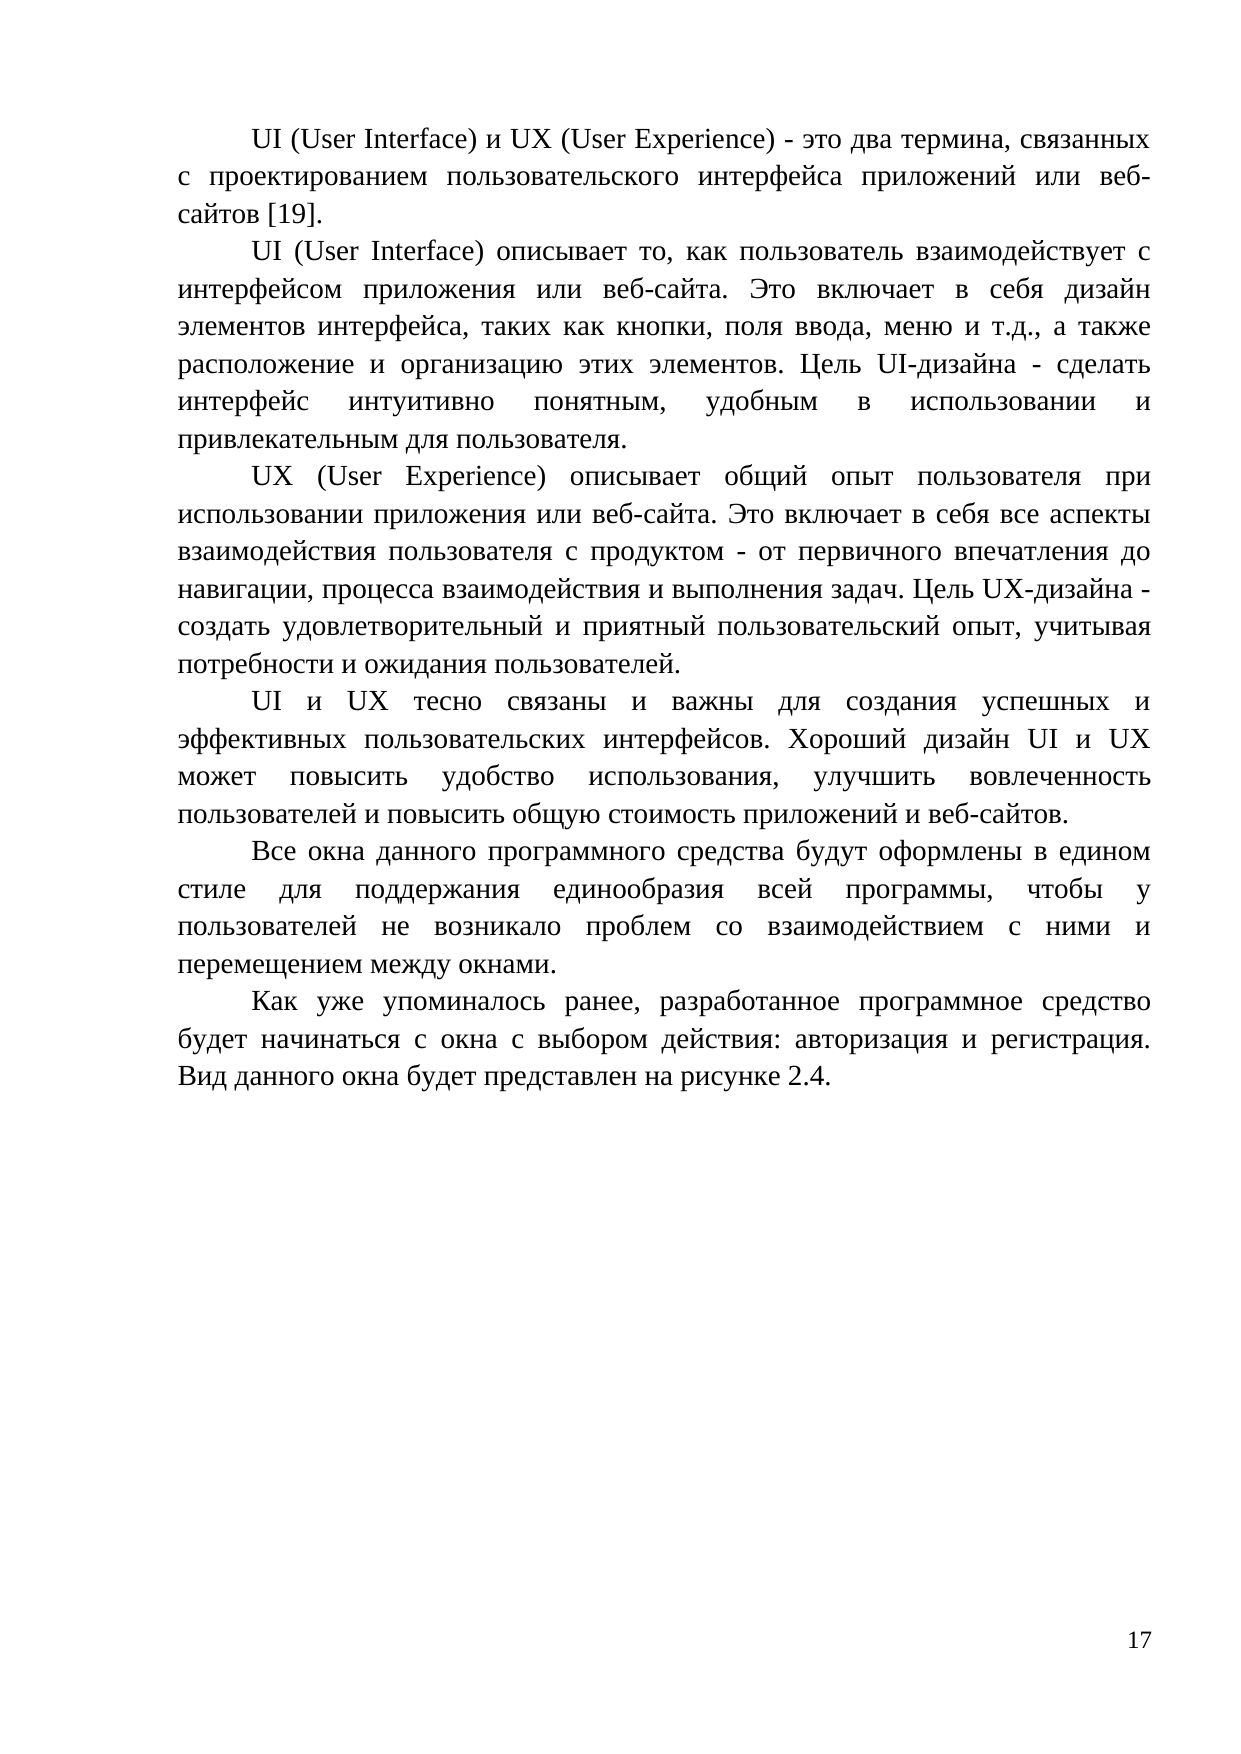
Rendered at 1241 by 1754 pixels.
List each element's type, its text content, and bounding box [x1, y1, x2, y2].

text UX (User Experience) описывает общий опыт пользователя при использовании приложения или веб-сайта. Это включает в себя все аспекты взаимодействия пользователя с продуктом - от первичного впечатления до навигации, процесса взаимодействия и выполнения задач. Цель UX-дизайна - создать удовлетворительный и приятный пользовательский опыт, учитывая потребности и ожидания пользователей. [177, 456, 1152, 681]
text Все окна данного программного средства будут оформлены в едином стиле для поддержания единообразия всей программы, чтобы у пользователей не возникало проблем со взаимодействием с ними и перемещением между окнами. [177, 831, 1152, 981]
text UI (User Interface) описывает то, как пользователь взаимодействует с интерфейсом приложения или веб-сайта. Это включает в себя дизайн элементов интерфейса, таких как кнопки, поля ввода, меню и т.д., а также расположение и организацию этих элементов. Цель UI-дизайна - сделать интерфейс интуитивно понятным, удобным в использовании и привлекательным для пользователя. [177, 231, 1152, 456]
text UI и UX тесно связаны и важны для создания успешных и эффективных пользовательских интерфейсов. Хороший дизайн UI и UX может повысить удобство использования, улучшить вовлеченность пользователей и повысить общую стоимость приложений и веб-сайтов. [177, 681, 1152, 831]
text Как уже упоминалось ранее, разработанное программное средство будет начинаться с окна с выбором действия: авторизация и регистрация. Вид данного окна будет представлен на рисунке 2.4. [177, 981, 1152, 1093]
text UI (User Interface) и UX (User Experience) - это два термина, связанных с проектированием пользовательского интерфейса приложений или веб-сайтов [19]. [177, 118, 1152, 231]
